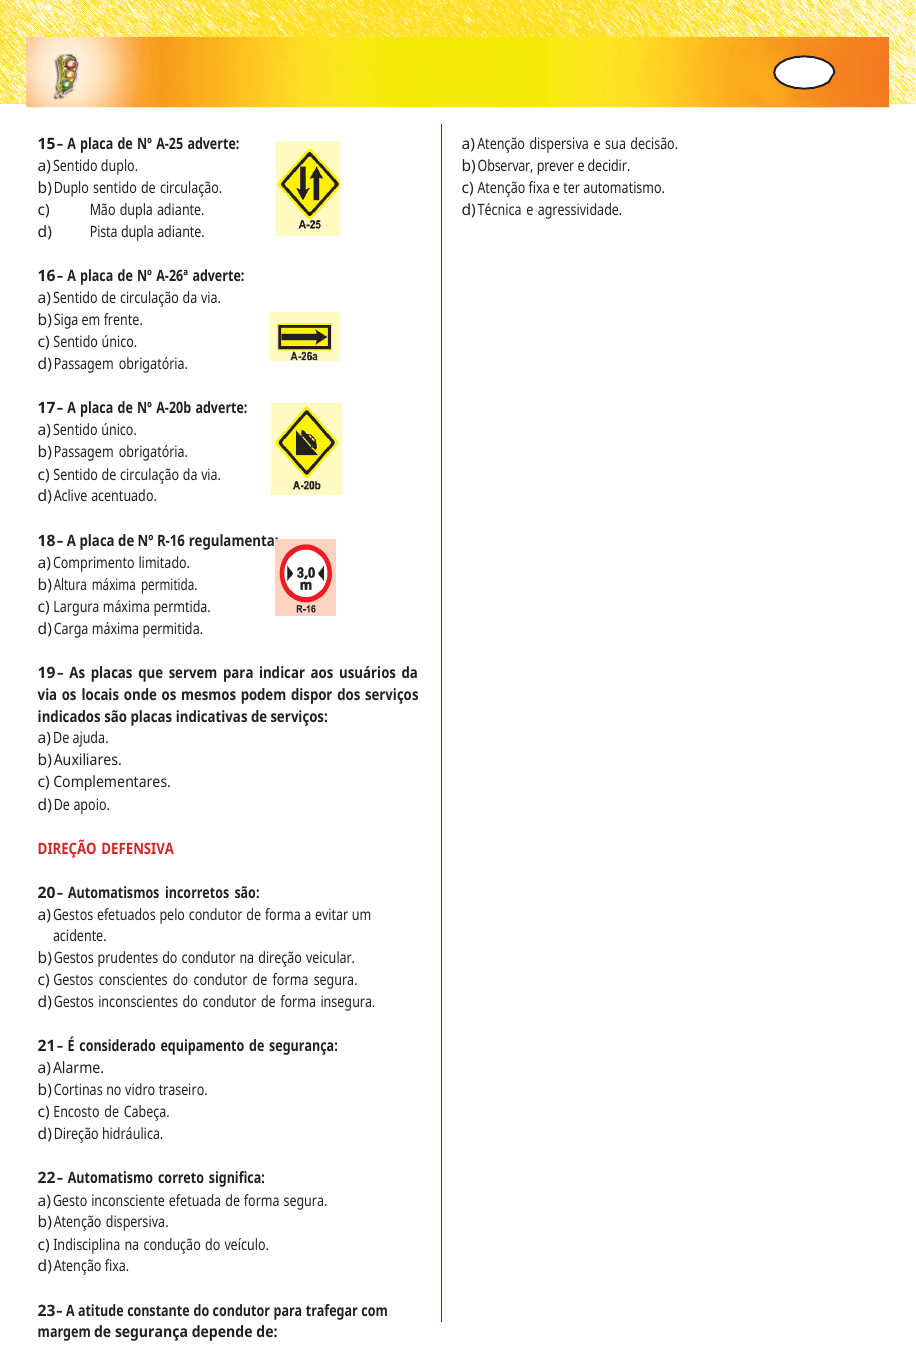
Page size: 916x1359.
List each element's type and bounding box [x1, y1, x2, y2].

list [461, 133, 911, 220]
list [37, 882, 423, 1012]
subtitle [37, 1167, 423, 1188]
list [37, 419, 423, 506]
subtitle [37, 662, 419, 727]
picture [275, 539, 336, 616]
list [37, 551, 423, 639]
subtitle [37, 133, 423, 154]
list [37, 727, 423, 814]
picture [0, 0, 916, 111]
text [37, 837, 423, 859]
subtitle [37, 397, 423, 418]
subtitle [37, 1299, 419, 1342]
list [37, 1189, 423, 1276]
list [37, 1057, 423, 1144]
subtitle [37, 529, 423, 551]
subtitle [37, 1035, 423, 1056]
picture [271, 403, 342, 495]
picture [275, 141, 341, 236]
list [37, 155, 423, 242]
picture [269, 312, 340, 361]
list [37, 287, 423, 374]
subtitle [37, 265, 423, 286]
